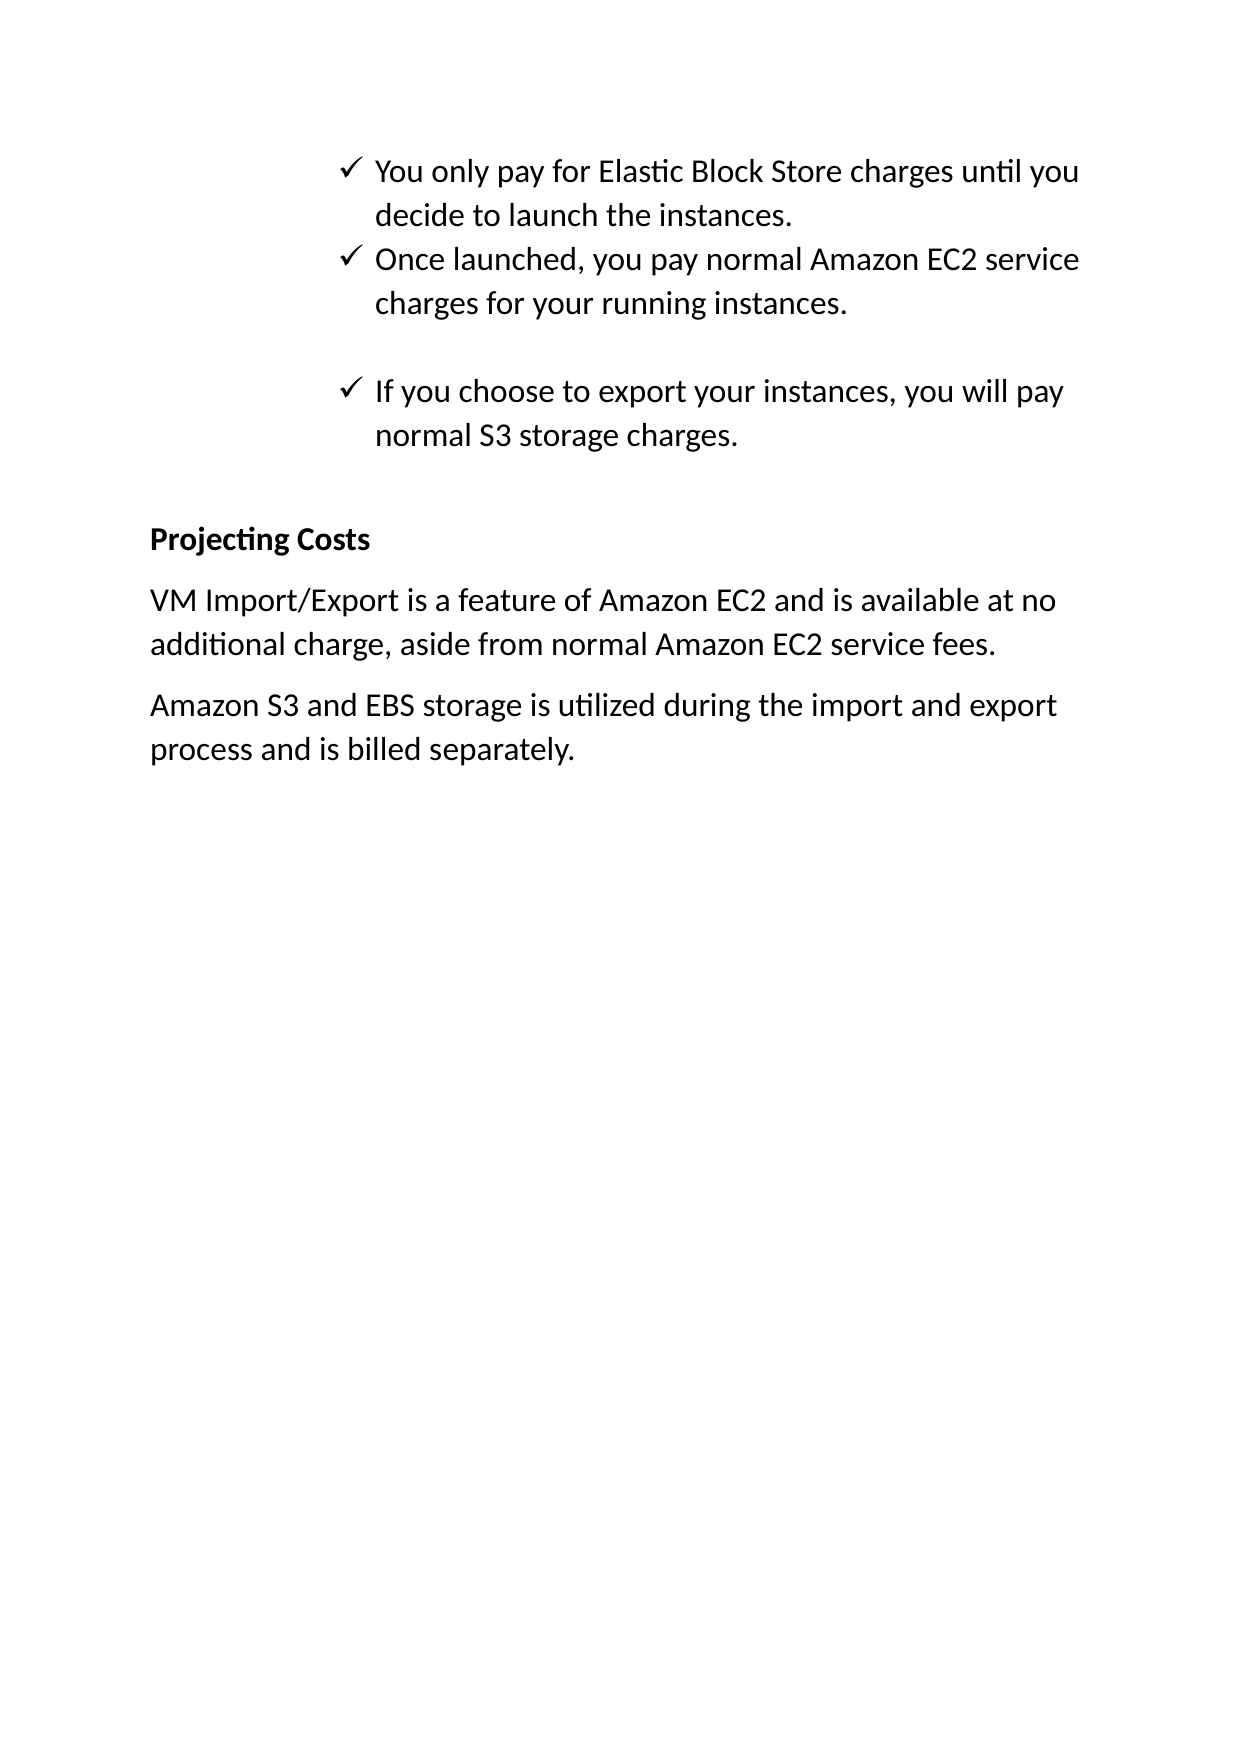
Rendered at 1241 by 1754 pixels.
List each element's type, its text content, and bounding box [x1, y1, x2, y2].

text Amazon S3 and EBS storage is utilized during the import and export process and is billed separately. [150, 683, 1090, 768]
text VM Import/Export is a feature of Amazon EC2 and is available at no additional charge, aside from normal Amazon EC2 service fees. [150, 579, 1090, 664]
list If you choose to export your instances, you will pay normal S3 storage charges. [337, 370, 1090, 454]
text Projecting Costs [150, 518, 1090, 559]
list Once launched, you pay normal Amazon EC2 service charges for your running instances. [337, 238, 1090, 323]
list You only pay for Elastic Block Store charges until you decide to launch the instances. [337, 150, 1090, 235]
